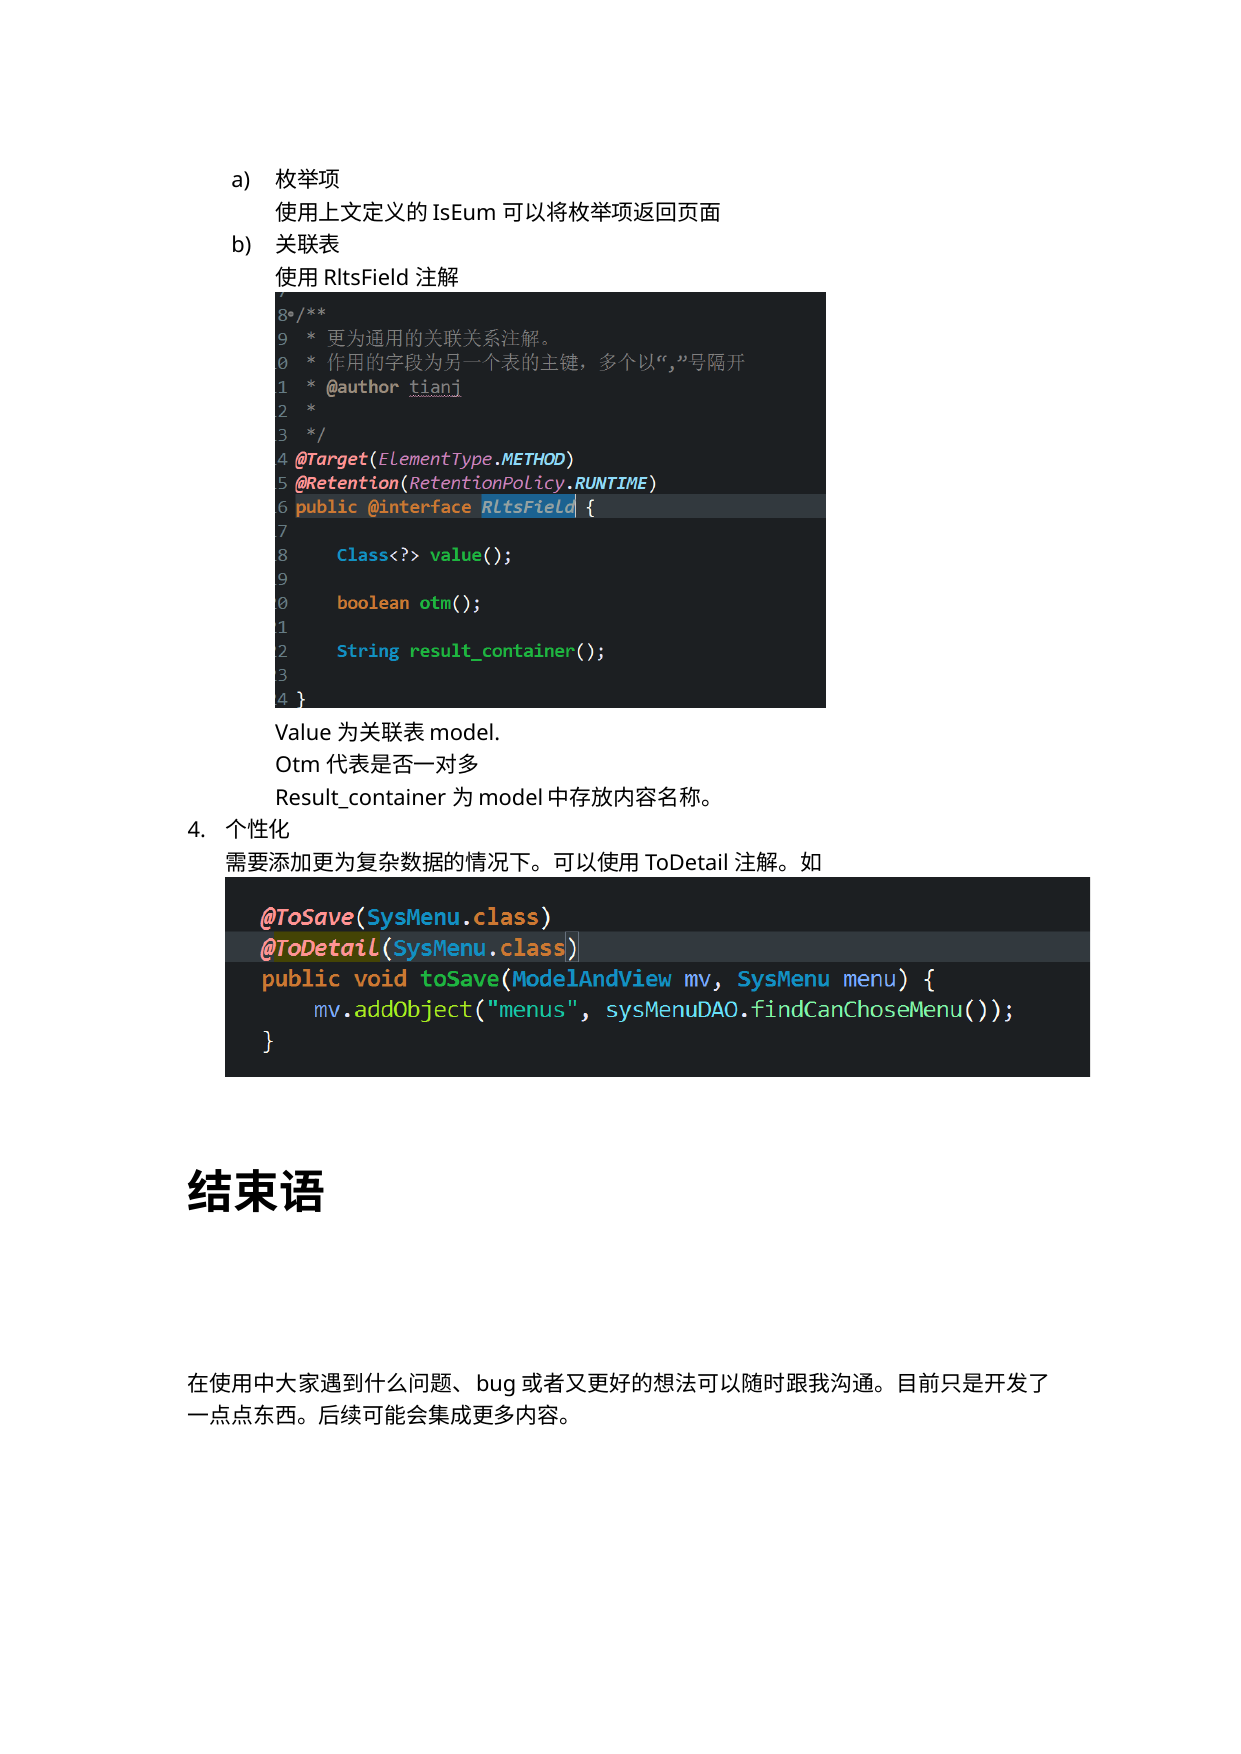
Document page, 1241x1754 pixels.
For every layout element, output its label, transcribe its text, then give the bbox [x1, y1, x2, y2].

list 使用RltsField 注解 [275, 259, 1053, 292]
picture [275, 292, 826, 708]
list 需要添加更为复杂数据的情况下。可以使用ToDetail 注解。如 [225, 844, 1053, 877]
text 在使用中大家遇到什么问题、bug或者又更好的想法可以随时跟我沟通。目前只是开发了一点点东西。后续可能会集成更多内容。 [187, 1365, 1053, 1430]
subtitle 结束语 [187, 1140, 1053, 1237]
list Result_container 为model中存放内容名称。 [275, 779, 1053, 812]
picture [225, 877, 1091, 1077]
list Otm 代表是否一对多 [275, 747, 1053, 779]
list 个性化 [187, 812, 1053, 844]
list 使用上文定义的IsEum 可以将枚举项返回页面 [275, 194, 1053, 227]
list 关联表 [231, 227, 1053, 259]
list 枚举项 [231, 162, 1053, 194]
list Value 为关联表model. [275, 714, 1053, 747]
